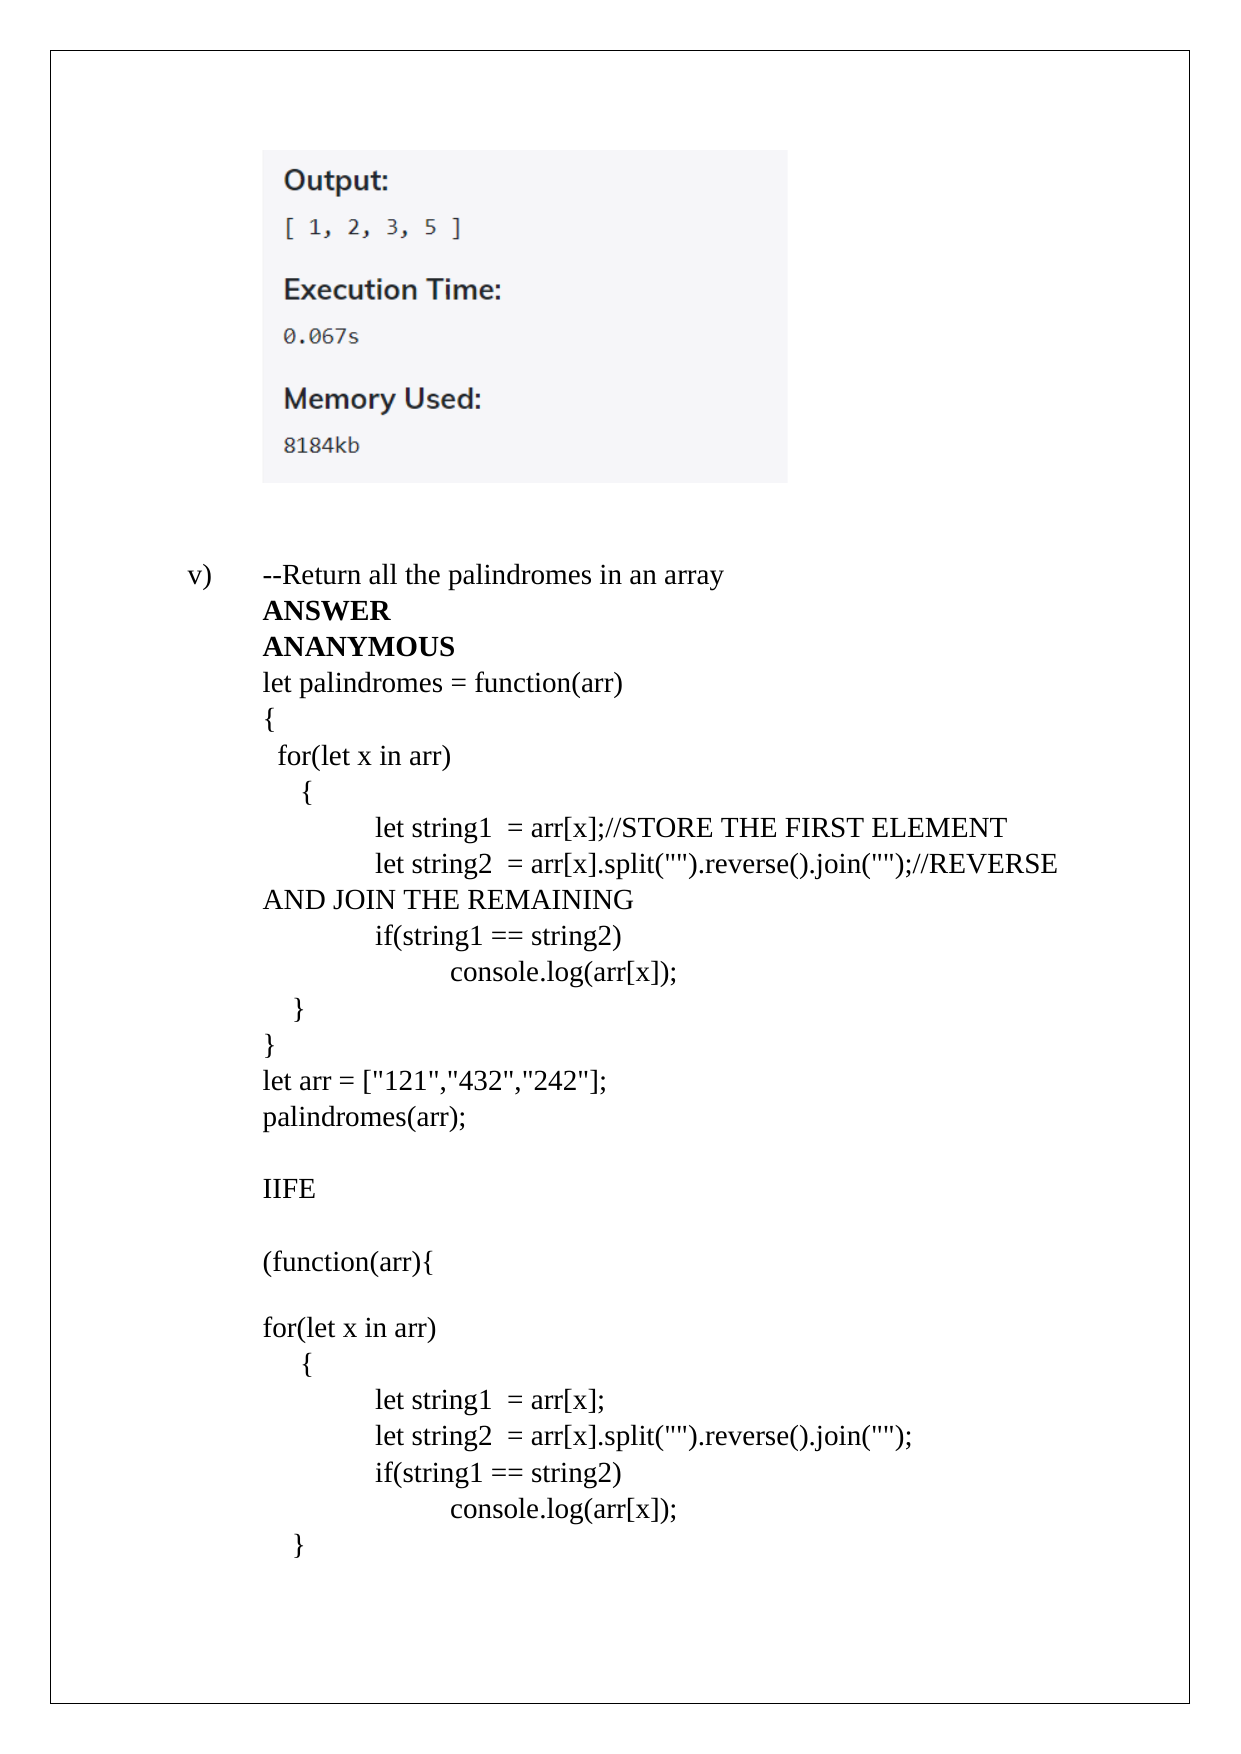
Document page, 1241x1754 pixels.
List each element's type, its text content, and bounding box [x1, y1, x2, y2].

list let string1 = arr[x]; [262, 1382, 1090, 1416]
list } [262, 1027, 1090, 1060]
list palindromes(arr); [262, 1099, 1090, 1133]
list { [262, 1346, 1090, 1380]
picture [262, 150, 788, 483]
list ANANYMOUS [262, 629, 1090, 663]
list let string2 = arr[x].split("").reverse().join("");//REVERSE AND JOIN THE REMAINING [262, 846, 1090, 916]
list IIFE [262, 1171, 1090, 1205]
list } [262, 991, 1090, 1024]
list ANSWER [262, 593, 1090, 627]
list --Return all the palindromes in an array [187, 557, 1090, 591]
list { [262, 702, 1090, 735]
list let palindromes = function(arr) [262, 665, 1090, 699]
list (function(arr){ [262, 1244, 1090, 1277]
list let string2 = arr[x].split("").reverse().join(""); [262, 1418, 1090, 1452]
list let arr = ["121","432","242"]; [262, 1063, 1090, 1097]
list if(string1 == string2) [262, 1455, 1090, 1488]
list console.log(arr[x]); [262, 954, 1090, 988]
list if(string1 == string2) [262, 918, 1090, 952]
list for(let x in arr) [262, 738, 1090, 771]
list { [262, 774, 1090, 807]
list console.log(arr[x]); [262, 1491, 1090, 1524]
list let string1 = arr[x];//STORE THE FIRST ELEMENT [262, 810, 1090, 843]
list for(let x in arr) [262, 1310, 1090, 1344]
list } [262, 1527, 1090, 1561]
